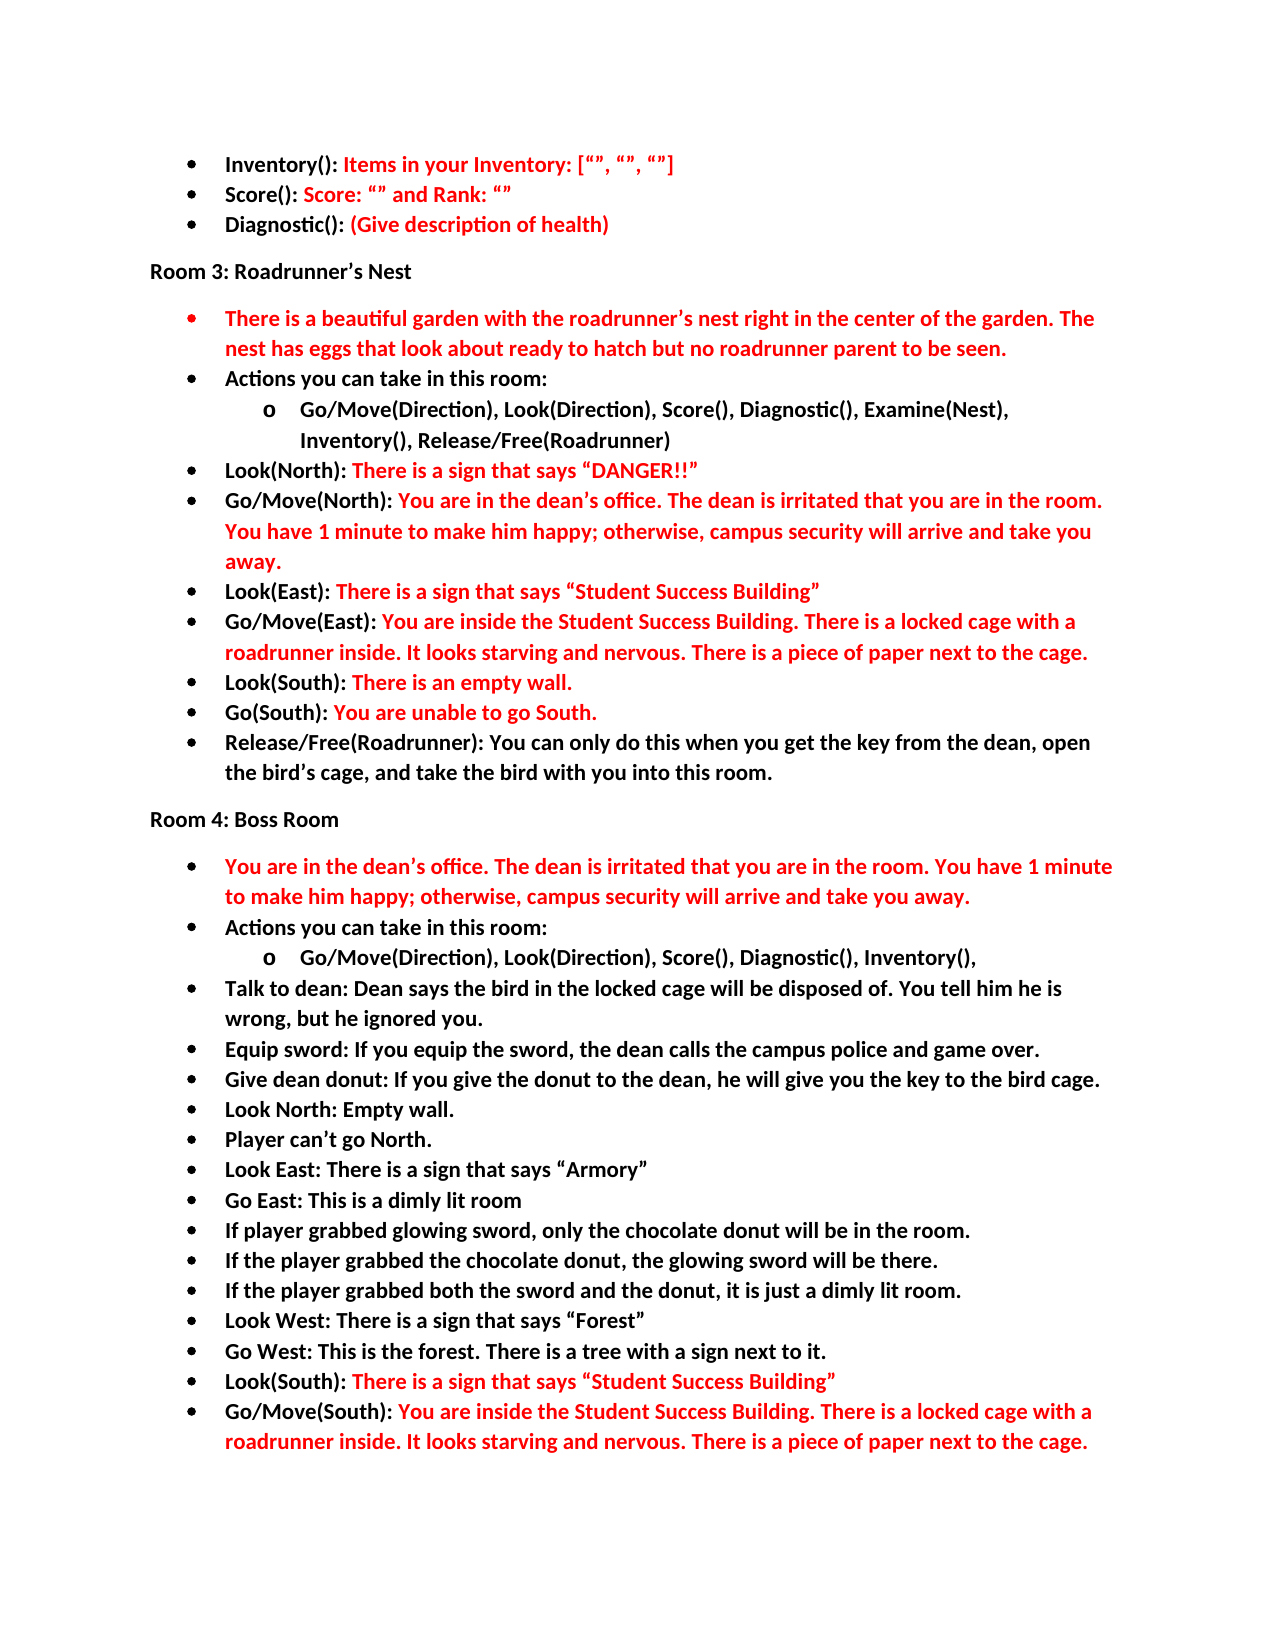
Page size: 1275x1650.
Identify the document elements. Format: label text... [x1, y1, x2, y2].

list Player can’t go North. [187, 1125, 1125, 1153]
list Go/Move(Direction), Look(Direction), Score(), Diagnostic(), Inventory(), [262, 943, 1125, 972]
text Room 3: Roadrunner’s Nest [150, 257, 1125, 285]
list Go West: This is the forest. There is a tree with a sign next to it. [187, 1337, 1125, 1365]
list Release/Free(Roadrunner): You can only do this when you get the key from the dean, open the bird’s cage, and take the bird with you into this room. [187, 728, 1125, 786]
list Score(): Score: “” and Rank: “” [187, 180, 1125, 208]
list Look(North): There is a sign that says “DANGER!!” [187, 456, 1125, 484]
list Equip sword: If you equip the sword, the dean calls the campus police and game over. [187, 1035, 1125, 1063]
list Look North: Empty wall. [187, 1095, 1125, 1123]
list Give dean donut: If you give the donut to the dean, he will give you the key to the bird cage. [187, 1065, 1125, 1093]
list Look East: There is a sign that says “Armory” [187, 1156, 1125, 1183]
list Talk to dean: Dean says the bird in the locked cage will be disposed of. You tell him he is wrong, but he ignored you. [187, 974, 1125, 1032]
list Look(East): There is a sign that says “Student Success Building” [187, 577, 1125, 605]
list There is a beautiful garden with the roadrunner’s nest right in the center of the garden. The nest has eggs that look about ready to hatch but no roadrunner parent to be seen. [187, 304, 1125, 362]
list Actions you can take in this room: [187, 364, 1125, 393]
list Look West: There is a sign that says “Forest” [187, 1307, 1125, 1334]
list If player grabbed glowing sword, only the chocolate donut will be in the room. [187, 1216, 1125, 1244]
list Inventory(): Items in your Inventory: [“”, “”, “”] [187, 150, 1125, 178]
list Look(South): There is a sign that says “Student Success Building” [187, 1367, 1125, 1395]
list Look(South): There is an empty wall. [187, 668, 1125, 696]
list Go/Move(Direction), Look(Direction), Score(), Diagnostic(), Examine(Nest), Inventory(), Release/Free(Roadrunner) [262, 395, 1125, 454]
list Go/Move(South): You are inside the Student Success Building. There is a locked cage with a roadrunner inside. It looks starving and nervous. There is a piece of paper next to the cage. [187, 1397, 1125, 1455]
list Diagnostic(): (Give description of health) [187, 210, 1125, 238]
list If the player grabbed the chocolate donut, the glowing sword will be there. [187, 1246, 1125, 1274]
list Go East: This is a dimly lit room [187, 1186, 1125, 1214]
text Room 4: Boss Room [150, 805, 1125, 833]
list If the player grabbed both the sword and the donut, it is just a dimly lit room. [187, 1276, 1125, 1304]
list You are in the dean’s office. The dean is irritated that you are in the room. You have 1 minute to make him happy; otherwise, campus security will arrive and take you away. [187, 852, 1125, 910]
list Go/Move(East): You are inside the Student Success Building. There is a locked cage with a roadrunner inside. It looks starving and nervous. There is a piece of paper next to the cage. [187, 607, 1125, 666]
list Go(South): You are unable to go South. [187, 698, 1125, 726]
list Actions you can take in this room: [187, 913, 1125, 941]
